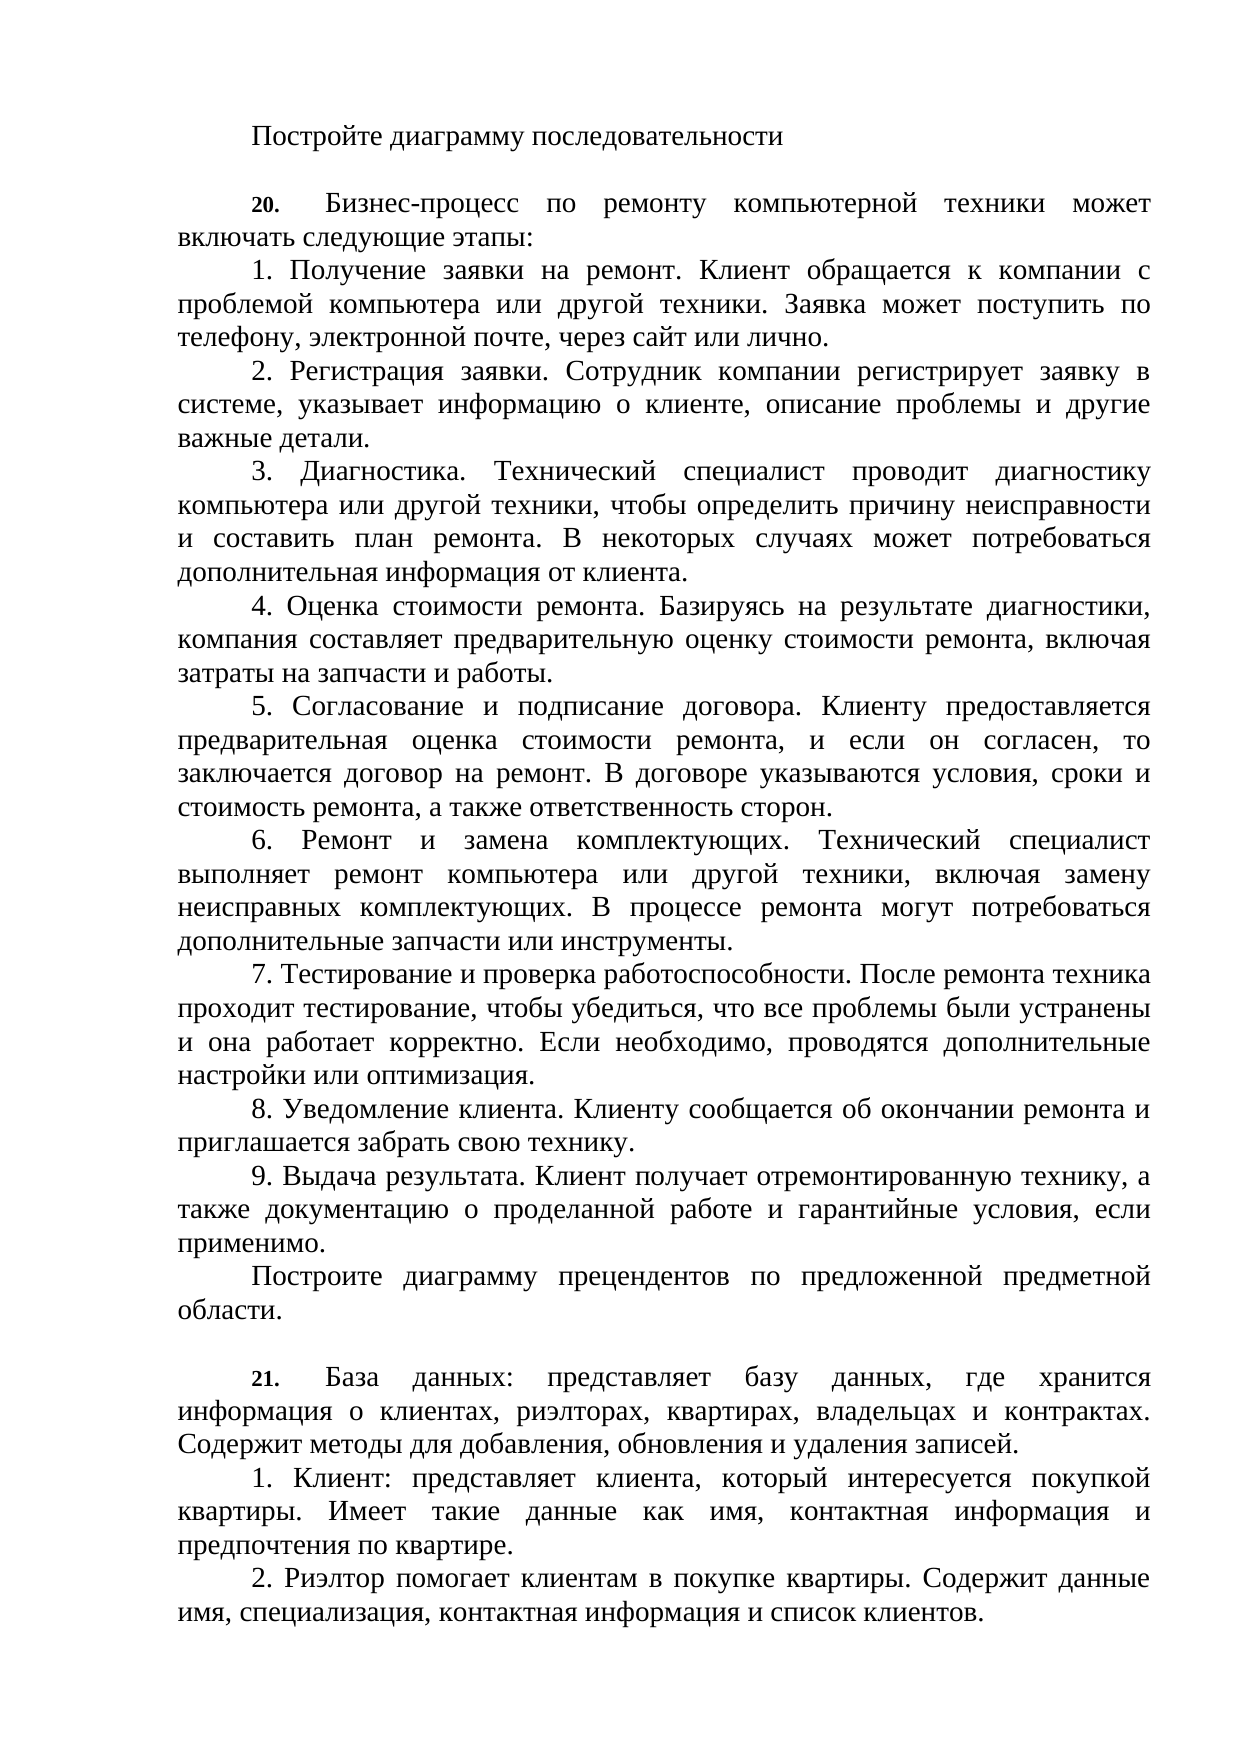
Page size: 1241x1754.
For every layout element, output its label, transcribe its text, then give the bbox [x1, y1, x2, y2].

text 7. Тестирование и проверка работоспособности. После ремонта техника проходит тестирование, чтобы убедиться, что все проблемы были устранены и она работает корректно. Если необходимо, проводятся дополнительные настройки или оптимизация. [177, 957, 1152, 1091]
text 9. Выдача результата. Клиент получает отремонтированную технику, а также документацию о проделанной работе и гарантийные условия, если применимо. [177, 1158, 1152, 1258]
list 2. Риэлтор помогает клиентам в покупке квартиры. Содержит данные имя, специализация, контактная информация и список клиентов. [177, 1560, 1152, 1627]
text 6. Ремонт и замена комплектующих. Технический специалист выполняет ремонт компьютера или другой техники, включая замену неисправных комплектующих. В процессе ремонта могут потребоваться дополнительные запчасти или инструменты. [177, 822, 1152, 957]
text 5. Согласование и подписание договора. Клиенту предоставляется предварительная оценка стоимости ремонта, и если он согласен, то заключается договор на ремонт. В договоре указываются условия, сроки и стоимость ремонта, а также ответственность сторон. [177, 688, 1152, 822]
list Бизнес-процесс по ремонту компьютерной техники может включать следующие этапы: [177, 185, 1152, 252]
list 1. Клиент: представляет клиента, который интересуется покупкой квартиры. Имеет такие данные как имя, контактная информация и предпочтения по квартире. [177, 1460, 1152, 1560]
list База данных: представляет базу данных, где хранится информация о клиентах, риэлторах, квартирах, владельцах и контрактах. Содержит методы для добавления, обновления и удаления записей. [177, 1359, 1152, 1460]
text 8. Уведомление клиента. Клиенту сообщается об окончании ремонта и приглашается забрать свою технику. [177, 1091, 1152, 1158]
text 2. Регистрация заявки. Сотрудник компании регистрирует заявку в системе, указывает информацию о клиенте, описание проблемы и другие важные детали. [177, 353, 1152, 453]
text 4. Оценка стоимости ремонта. Базируясь на результате диагностики, компания составляет предварительную оценку стоимости ремонта, включая затраты на запчасти и работы. [177, 588, 1152, 688]
text 3. Диагностика. Технический специалист проводит диагностику компьютера или другой техники, чтобы определить причину неисправности и составить план ремонта. В некоторых случаях может потребоваться дополнительная информация от клиента. [177, 453, 1152, 588]
text 1. Получение заявки на ремонт. Клиент обращается к компании с проблемой компьютера или другой техники. Заявка может поступить по телефону, электронной почте, через сайт или лично. [177, 252, 1152, 353]
text Постройте диаграмму последовательности [177, 118, 1152, 152]
text Построите диаграмму прецендентов по предложенной предметной области. [177, 1258, 1152, 1326]
